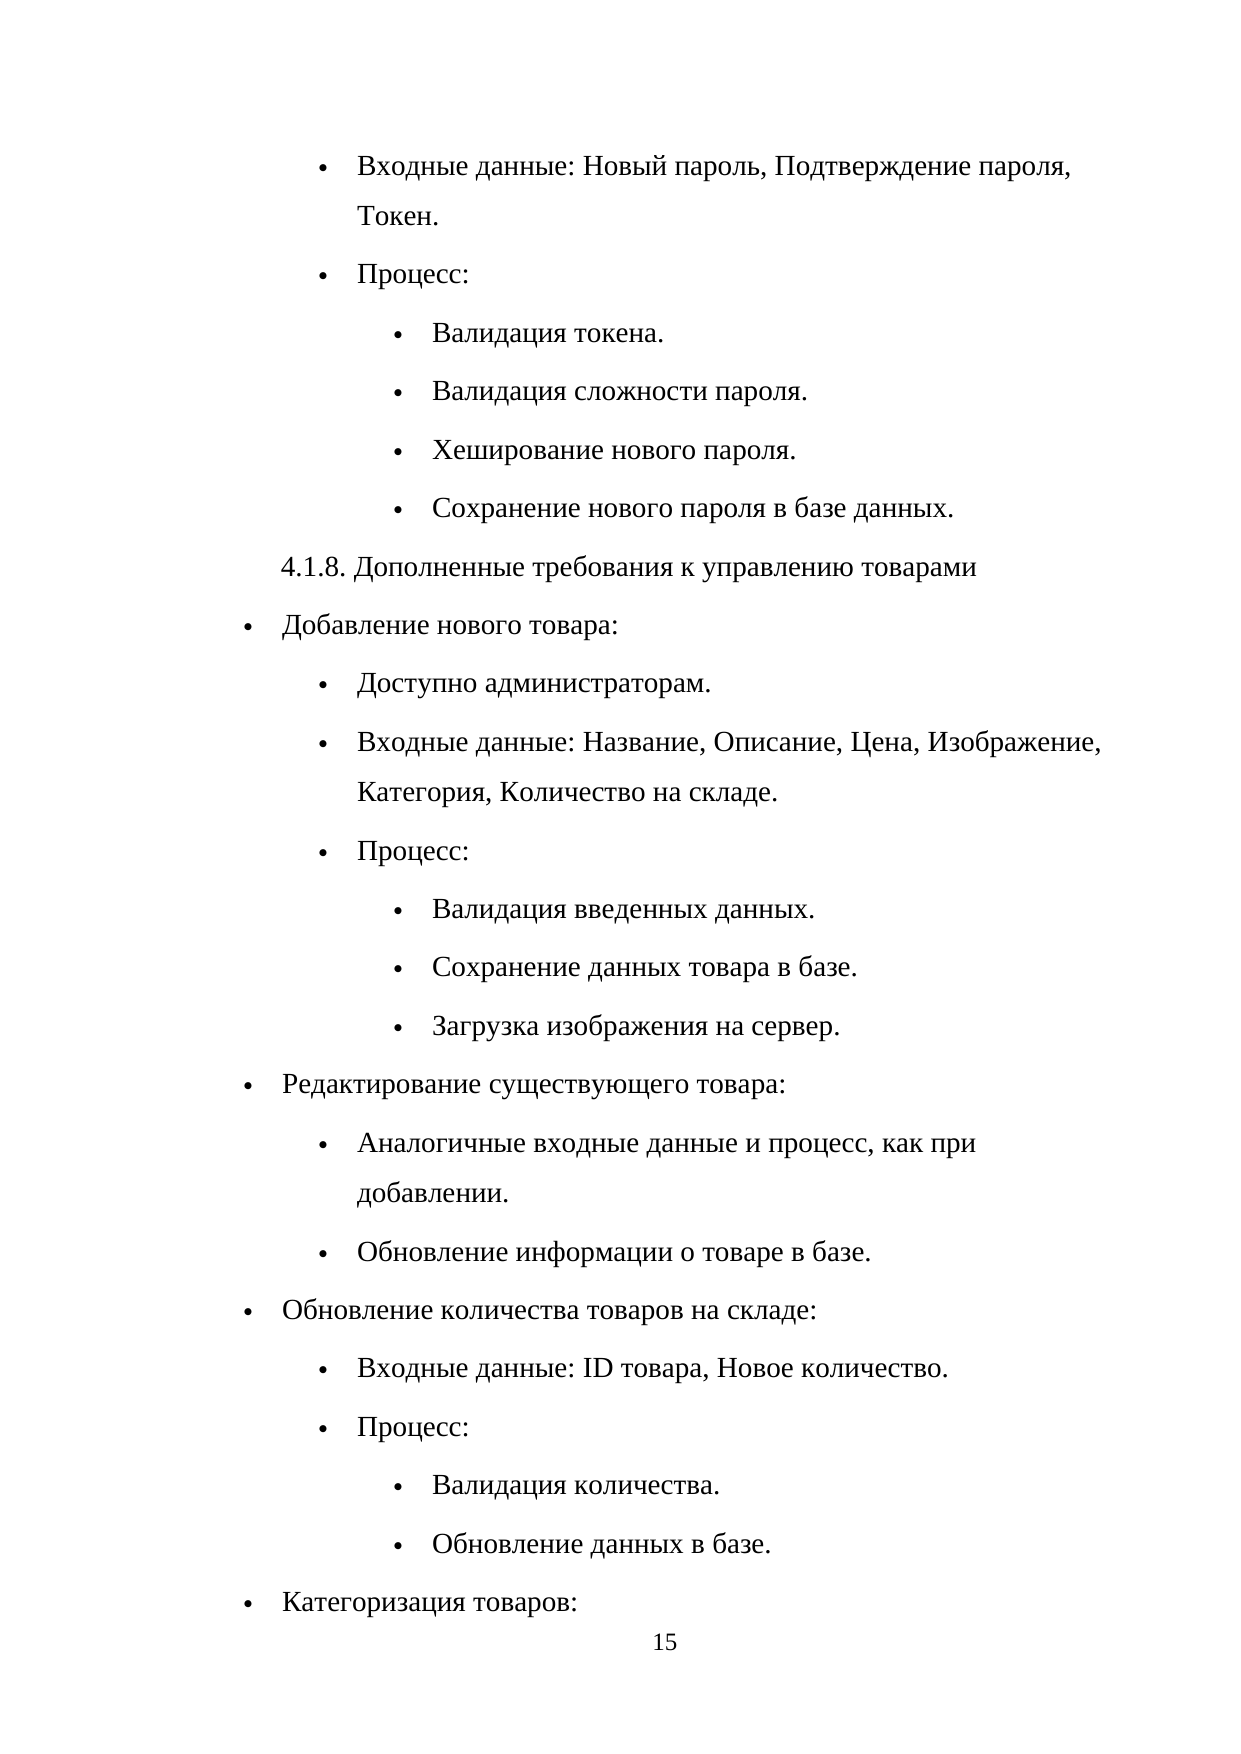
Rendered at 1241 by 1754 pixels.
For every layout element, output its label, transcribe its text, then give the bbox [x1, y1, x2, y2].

subtitle Хеширование нового пароля. [394, 432, 1122, 465]
subtitle Сохранение нового пароля в базе данных. [394, 490, 1122, 524]
subtitle Доступно администраторам. [319, 666, 1122, 699]
subtitle Обновление данных в базе. [394, 1526, 1122, 1559]
subtitle Процесс: [319, 1409, 1122, 1442]
subtitle Валидация количества. [394, 1467, 1122, 1501]
subtitle Сохранение данных товара в базе. [394, 949, 1122, 983]
subtitle Процесс: [319, 256, 1122, 290]
subtitle Категоризация товаров: [244, 1584, 1122, 1618]
subtitle Редактирование существующего товара: [244, 1066, 1122, 1100]
subtitle Добавление нового товара: [244, 607, 1122, 641]
subtitle Валидация введенных данных. [394, 891, 1122, 925]
subtitle Загрузка изображения на сервер. [394, 1008, 1122, 1042]
subtitle 4.1.8. Дополненные требования к управлению товарами [281, 549, 1122, 582]
subtitle Обновление информации о товаре в базе. [319, 1234, 1122, 1267]
subtitle Входные данные: ID товара, Новое количество. [319, 1351, 1122, 1384]
subtitle Валидация токена. [394, 315, 1122, 348]
subtitle Обновление количества товаров на складе: [244, 1292, 1122, 1326]
subtitle Входные данные: Новый пароль, Подтверждение пароля, Токен. [319, 148, 1122, 232]
subtitle Аналогичные входные данные и процесс, как при добавлении. [319, 1125, 1122, 1209]
subtitle Процесс: [319, 833, 1122, 866]
subtitle Входные данные: Название, Описание, Цена, Изображение, Категория, Количество на складе. [319, 724, 1122, 808]
subtitle Валидация сложности пароля. [394, 373, 1122, 407]
